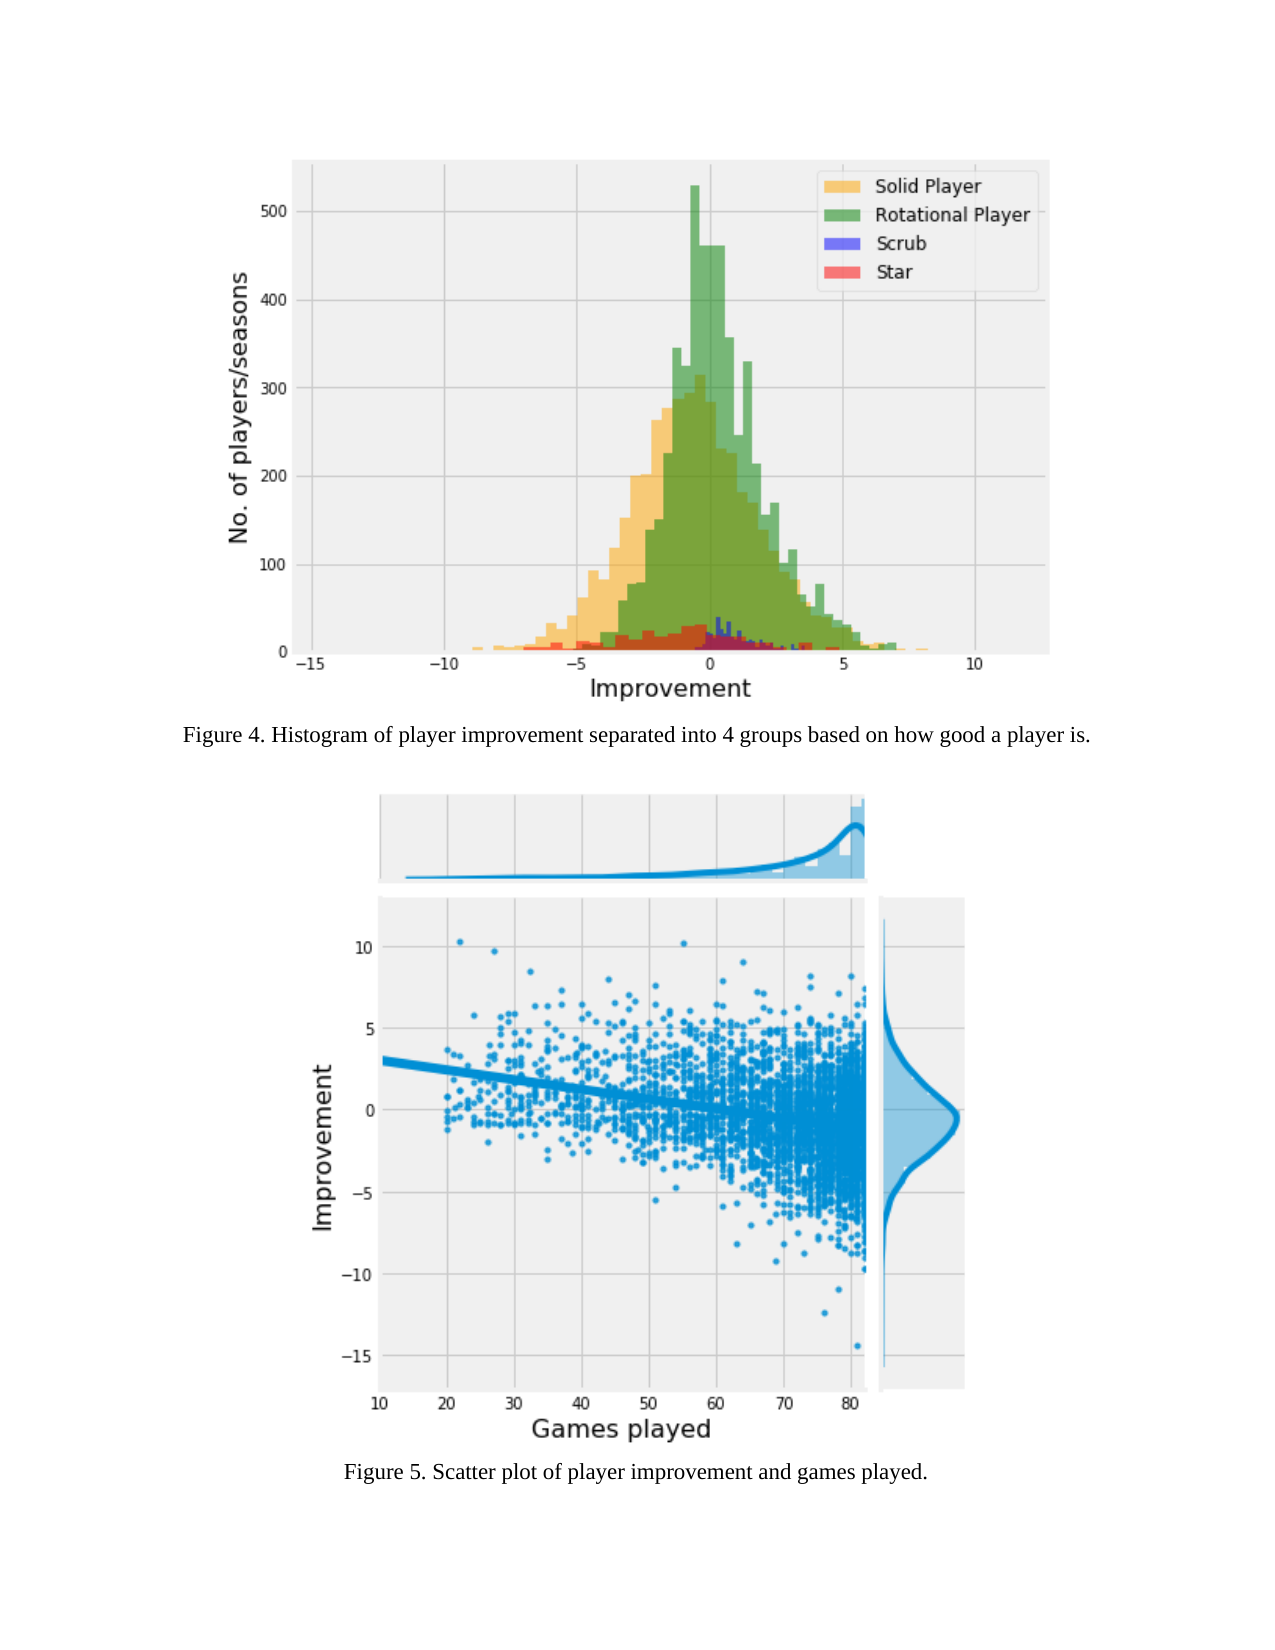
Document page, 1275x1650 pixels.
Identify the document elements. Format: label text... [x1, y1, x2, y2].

text Figure 5. Scatter plot of player improvement and games played. [153, 788, 1119, 1484]
picture [220, 152, 1056, 712]
text Figure 4. Histogram of player improvement separated into 4 groups based on how good a player is. [155, 721, 1119, 747]
